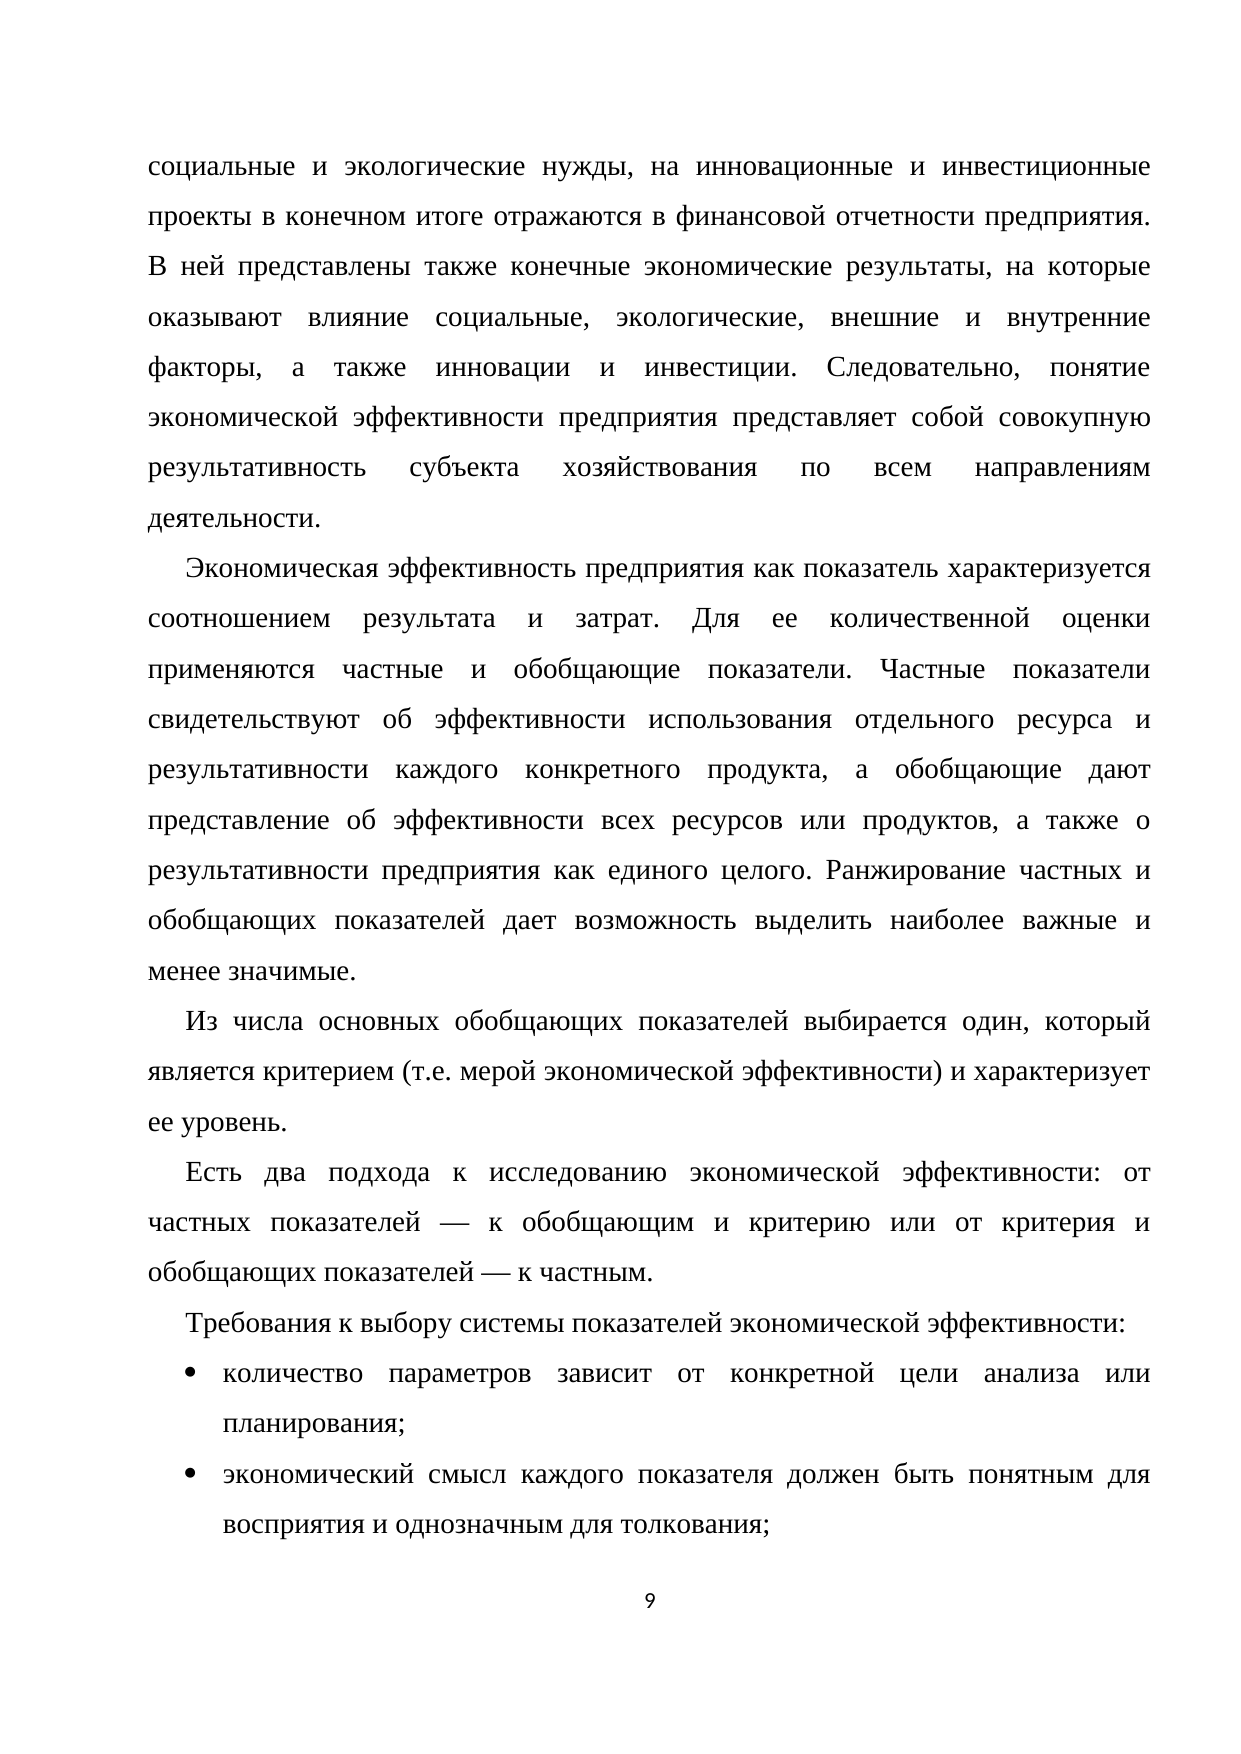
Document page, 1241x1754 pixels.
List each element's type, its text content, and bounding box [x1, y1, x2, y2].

text Требования к выбору системы показателей экономической эффективности: [148, 1305, 1152, 1338]
text Из числа основных обобщающих показателей выбирается один, который является критерием (т.е. мерой экономической эффективности) и характеризует ее уровень. [148, 1003, 1152, 1137]
text Экономическая эффективность предприятия как показатель характеризуется соотношением результата и затрат. Для ее количественной оценки применяются частные и обобщающие показатели. Частные показатели свидетельствуют об эффективности использования отдельного ресурса и результативности каждого конкретного продукта, а обобщающие дают представление об эффективности всех ресурсов или продуктов, а также о результативности предприятия как единого целого. Ранжирование частных и обобщающих показателей дает возможность выделить наиболее важные и менее значимые. [148, 550, 1152, 986]
list экономический смысл каждого показателя должен быть понятным для восприятия и однозначным для толкования; [185, 1456, 1152, 1540]
text Есть два подхода к исследованию экономической эффективности: от частных показателей — к обобщающим и критерию или от критерия и обобщающих показателей — к частным. [148, 1154, 1152, 1288]
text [148, 148, 1152, 533]
list количество параметров зависит от конкретной цели анализа или планирования; [185, 1355, 1152, 1439]
